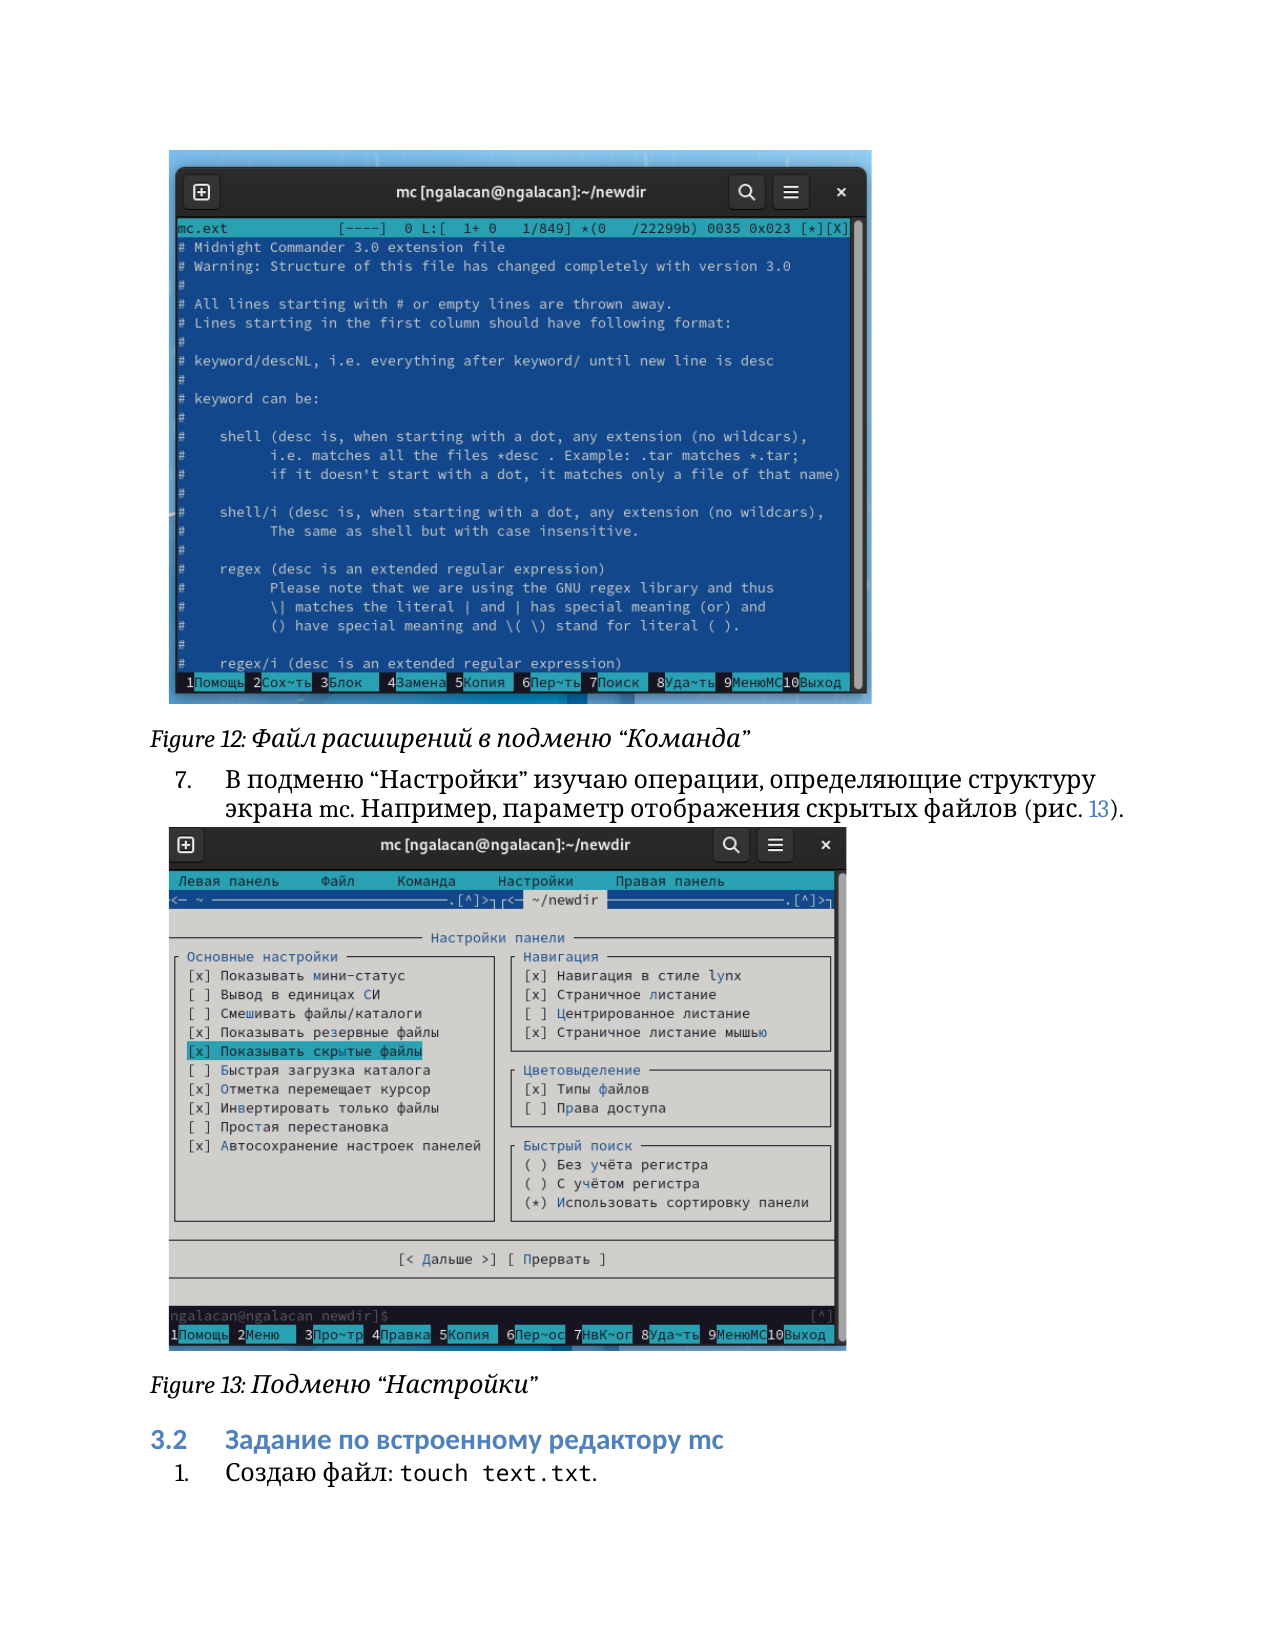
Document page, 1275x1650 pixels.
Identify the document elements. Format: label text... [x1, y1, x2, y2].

text Figure 12: Файл расширений в подменю “Команда” [150, 725, 1125, 753]
picture [168, 150, 872, 704]
list Создаю файл: touch text.txt. [175, 1457, 1125, 1488]
text Figure 13: Подменю “Настройки” [150, 1371, 1125, 1400]
picture [168, 827, 847, 1351]
list В подменю “Настройки” изучаю операции, определяющие структуру экрана mc. Например, параметр отображения скрытых файлов (рис. 13). [175, 766, 1125, 823]
subtitle 3.2 Задание по встроенному редактору mc [150, 1421, 1125, 1457]
